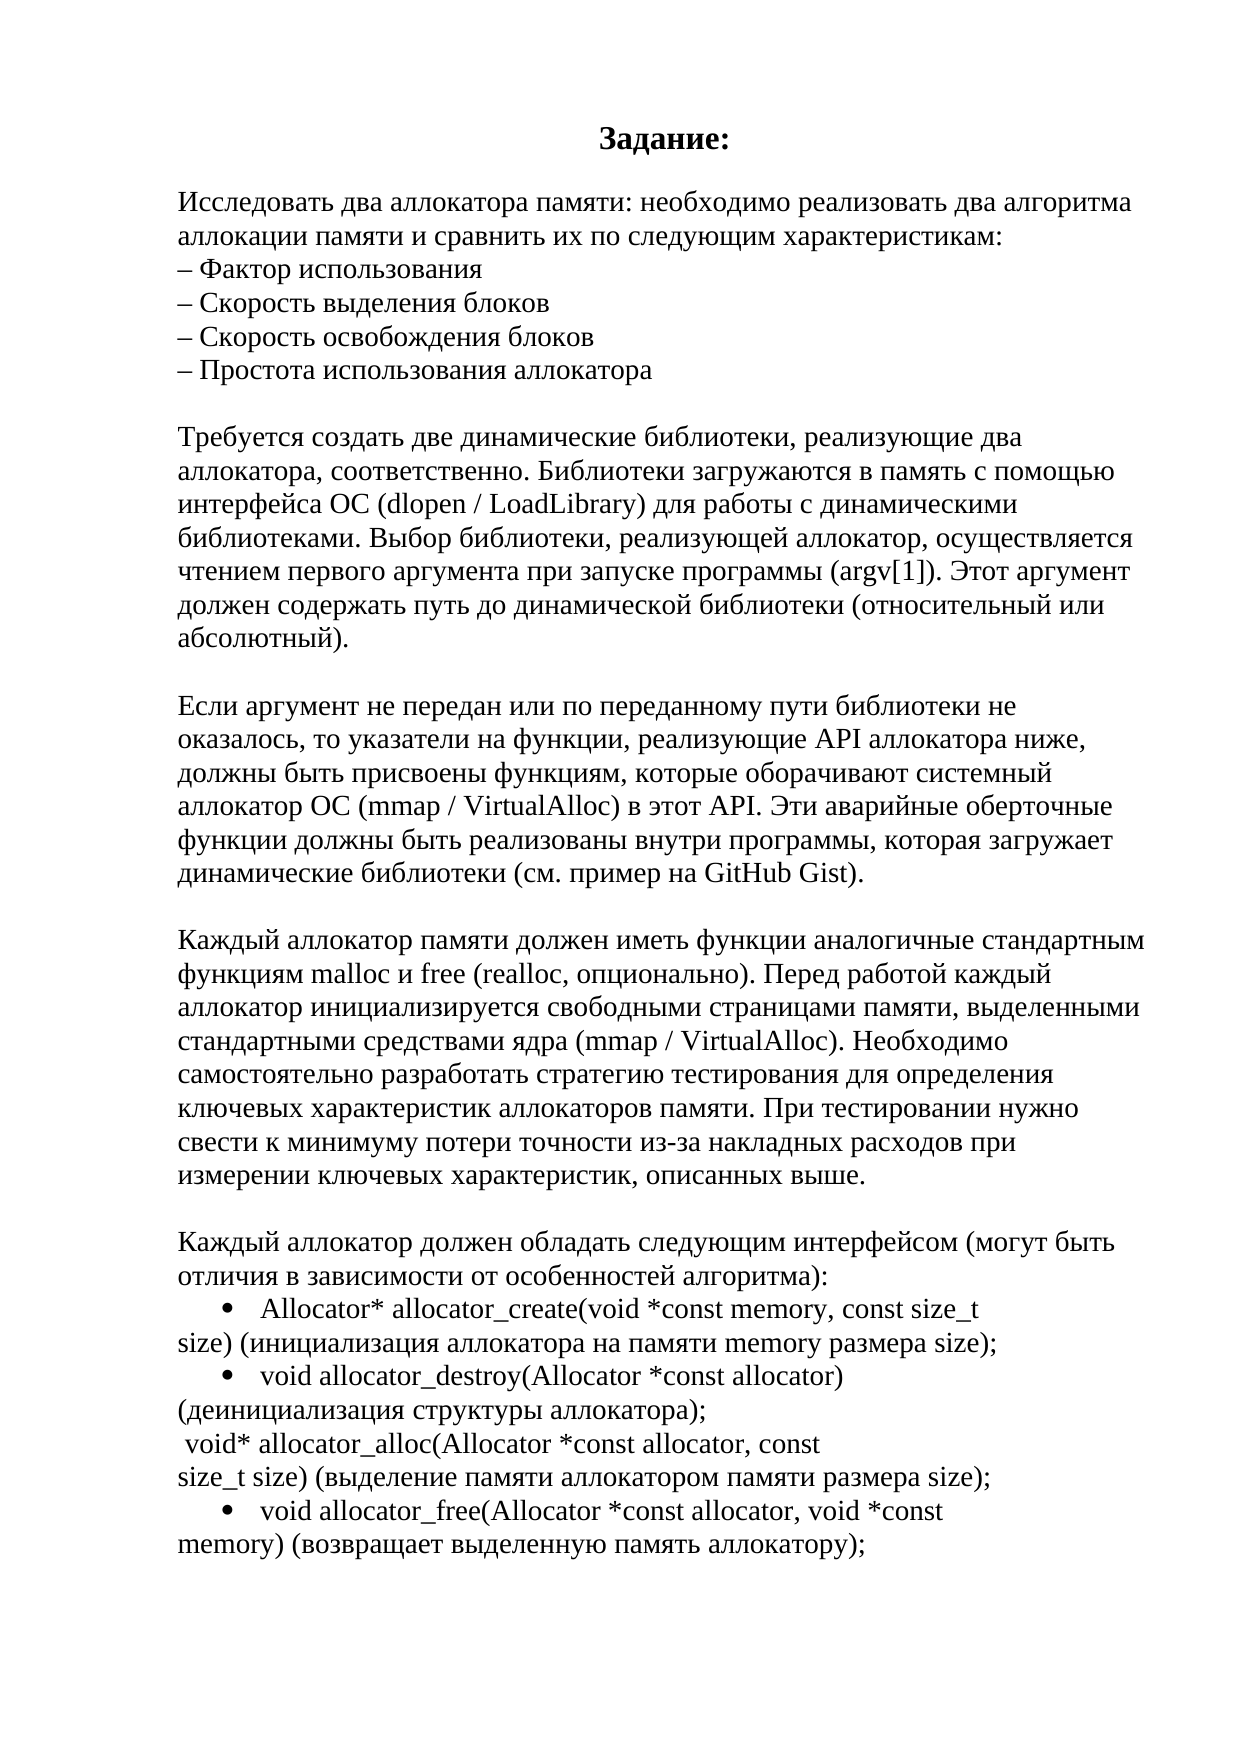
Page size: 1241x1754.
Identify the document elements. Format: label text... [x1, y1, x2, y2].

text Каждый аллокатор памяти должен иметь функции аналогичные стандартным [177, 922, 1152, 956]
text size_t size) (выделение памяти аллокатором памяти размера size); [177, 1459, 1152, 1493]
text стандартными средствами ядра (mmap / VirtualAlloc). Необходимо [177, 1023, 1152, 1057]
text void* allocator_alloc(Allocator *const allocator, const [177, 1426, 1152, 1459]
text самостоятельно разработать стратегию тестирования для определения ключевых характеристик аллокаторов памяти. При тестировании нужно свести к минимуму потери точности из-за накладных расходов при измерении ключевых характеристик, описанных выше. [177, 1057, 1152, 1191]
text аллокатор инициализируется свободными страницами памяти, выделенными [177, 989, 1152, 1023]
text Исследовать два аллокатора памяти: необходимо реализовать два алгоритма [177, 184, 1152, 218]
text memory) (возвращает выделенную память аллокатору); [177, 1526, 1152, 1560]
text функциям malloc и free (realloc, опционально). Перед работой каждый [177, 956, 1152, 989]
text Задание: [177, 118, 1152, 184]
text size) (инициализация аллокатора на памяти memory размера size); [177, 1325, 1152, 1358]
list void allocator_free(Allocator *const allocator, void *const [222, 1493, 1152, 1526]
text Требуется создать две динамические библиотеки, реализующие два аллокатора, соответственно. Библиотеки загружаются в память с помощью интерфейса ОС (dlopen / LoadLibrary) для работы с динамическими библиотеками. Выбор библиотеки, реализующей аллокатор, осуществляется чтением первого аргумента при запуске программы (argv[1]). Этот аргумент должен содержать путь до динамической библиотеки (относительный или абсолютный). [177, 419, 1152, 654]
text – Фактор использования – Скорость выделения блоков – Скорость освобождения блоков – Простота использования аллокатора [177, 252, 1152, 386]
text Если аргумент не передан или по переданному пути библиотеки не оказалось, то указатели на функции, реализующие API аллокатора ниже, должны быть присвоены функциям, которые оборачивают системный аллокатор ОС (mmap / VirtualAlloc) в этот API. Эти аварийные оберточные функции должны быть реализованы внутри программы, которая загружает динамические библиотеки (см. пример на GitHub Gist). [177, 688, 1152, 889]
text Каждый аллокатор должен обладать следующим интерфейсом (могут быть отличия в зависимости от особенностей алгоритма): [177, 1224, 1152, 1291]
text аллокации памяти и сравнить их по следующим характеристикам: [177, 218, 1152, 252]
text (деинициализация структуры аллокатора); [177, 1392, 1152, 1426]
list Allocator* allocator_create(void *const memory, const size_t [222, 1291, 1152, 1325]
list void allocator_destroy(Allocator *const allocator) [222, 1358, 1152, 1392]
